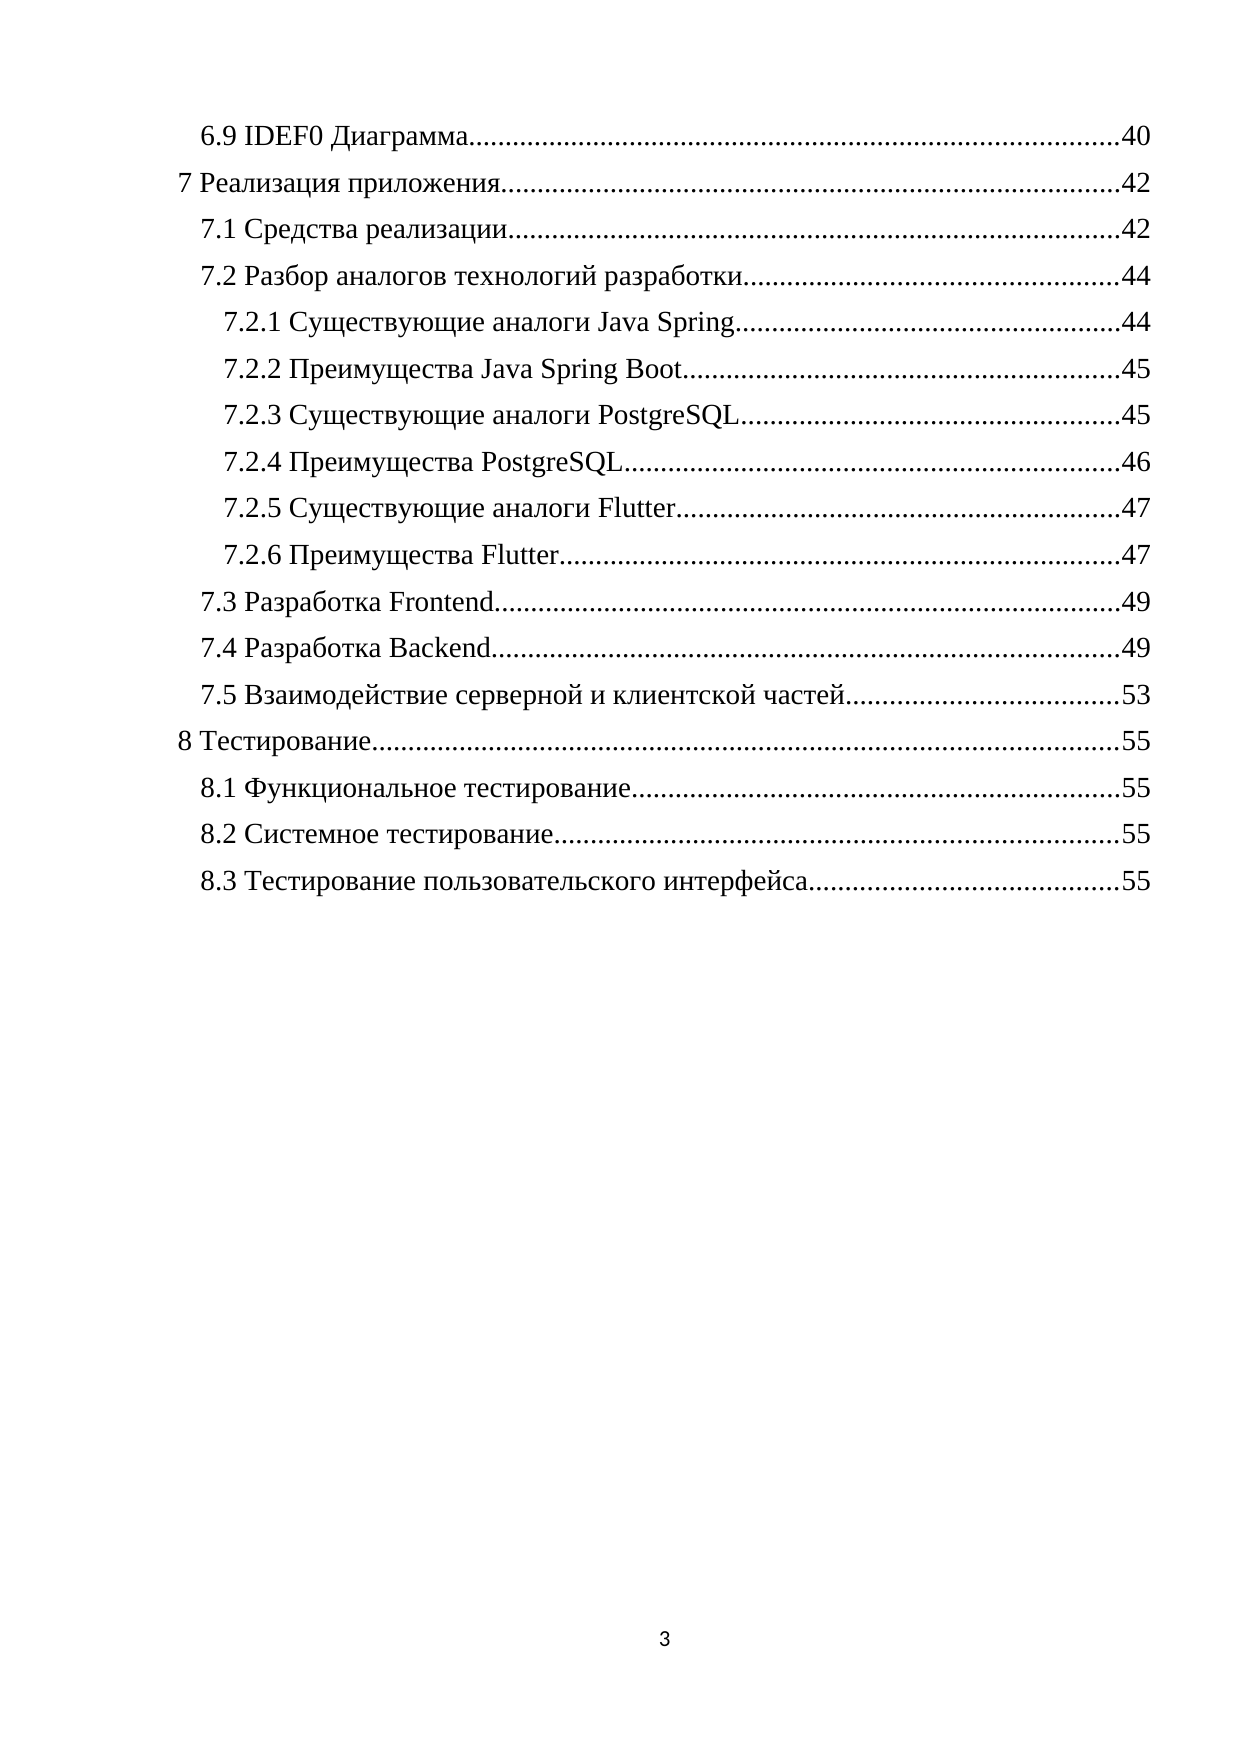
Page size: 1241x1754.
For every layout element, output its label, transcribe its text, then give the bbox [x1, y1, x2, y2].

text 7.1 Средства реализации 42 [200, 211, 1152, 245]
text 7.4 Разработка Backend 49 [200, 630, 1152, 664]
text 7.2.4 Преимущества PostgreSQL 46 [223, 444, 1152, 478]
text 6.9 IDEF0 Диаграмма 40 [200, 118, 1152, 152]
text 8.2 Системное тестирование 55 [200, 817, 1152, 850]
text 7.3 Разработка Frontend 49 [200, 584, 1152, 617]
text 7.2.3 Существующие аналоги PostgreSQL 45 [223, 397, 1152, 431]
text 7.2.1 Существующие аналоги Java Spring 44 [223, 304, 1152, 338]
text 8.3 Тестирование пользовательского интерфейса 55 [200, 863, 1152, 897]
text 8.1 Функциональное тестирование 55 [200, 770, 1152, 803]
text 7.2 Разбор аналогов технологий разработки 44 [200, 258, 1152, 291]
text 7.2.5 Существующие аналоги Flutter 47 [223, 491, 1152, 524]
text 8 Тестирование 55 [177, 723, 1152, 757]
text 7.5 Взаимодействие серверной и клиентской частей 53 [200, 677, 1152, 710]
text 7 Реализация приложения 42 [177, 165, 1152, 198]
text 7.2.2 Преимущества Java Spring Boot 45 [223, 351, 1152, 384]
text 7.2.6 Преимущества Flutter 47 [223, 537, 1152, 571]
